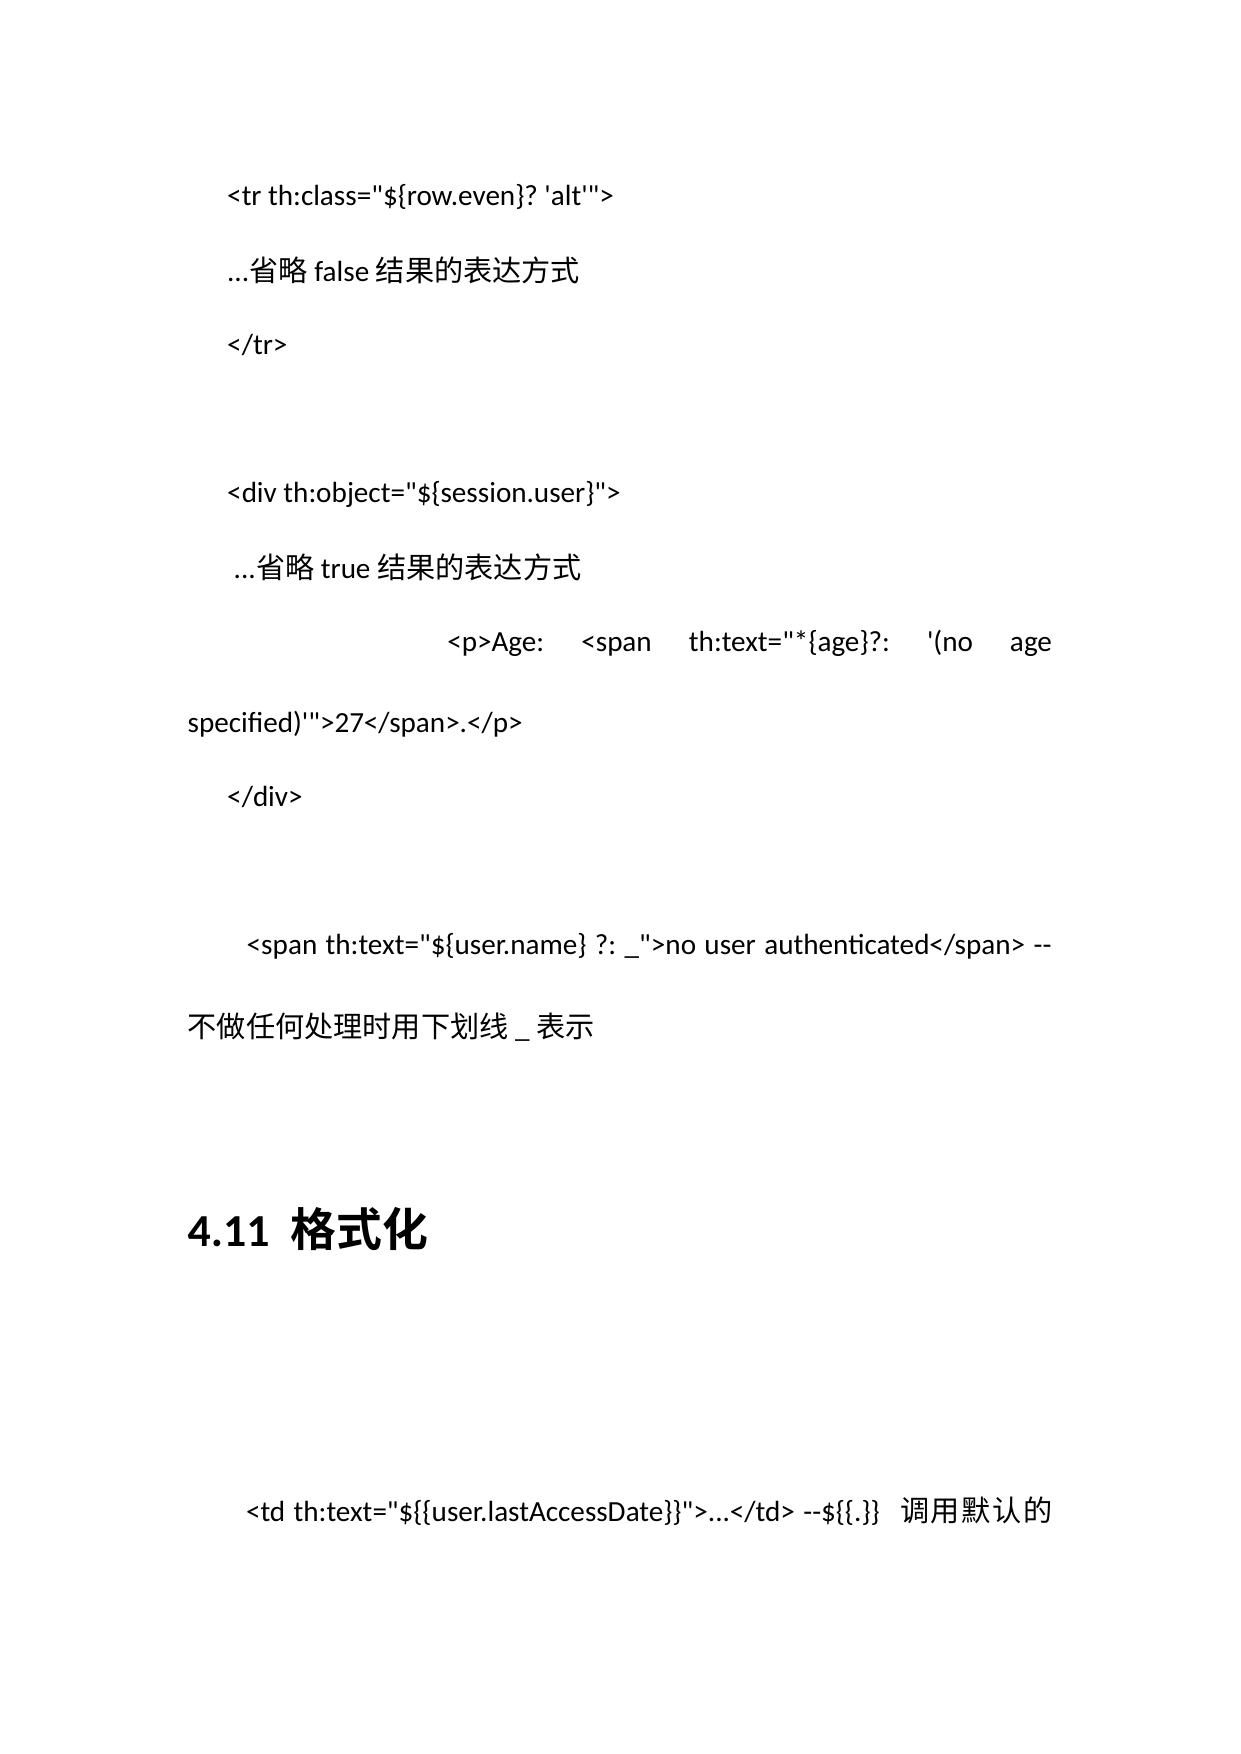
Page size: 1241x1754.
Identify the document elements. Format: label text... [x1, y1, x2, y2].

text </div> [187, 763, 1053, 828]
text <span th:text="${user.name} ?: _">no user authenticated</span> --不做任何处理时用下划线 _ 表示 [187, 911, 1053, 1057]
text <div th:object="${session.user}"> [187, 459, 1053, 524]
text ...省略 true 结果的表达方式 [187, 533, 1053, 598]
text ...省略 false 结果的表达方式 [187, 236, 1053, 301]
text <td th:text="${{user.lastAccessDate}}">...</td> --${{.}} 调用默认的格式化器来输出结果。 [187, 1476, 1053, 1541]
text <tr th:class="${row.even}? 'alt'"> [187, 162, 1053, 227]
text </tr> [187, 311, 1053, 376]
subtitle 4.11 格式化 [187, 1177, 1053, 1275]
text <p>Age: <span th:text="*{age}?: '(no age specified)'">27</span>.</p> [187, 608, 1053, 755]
